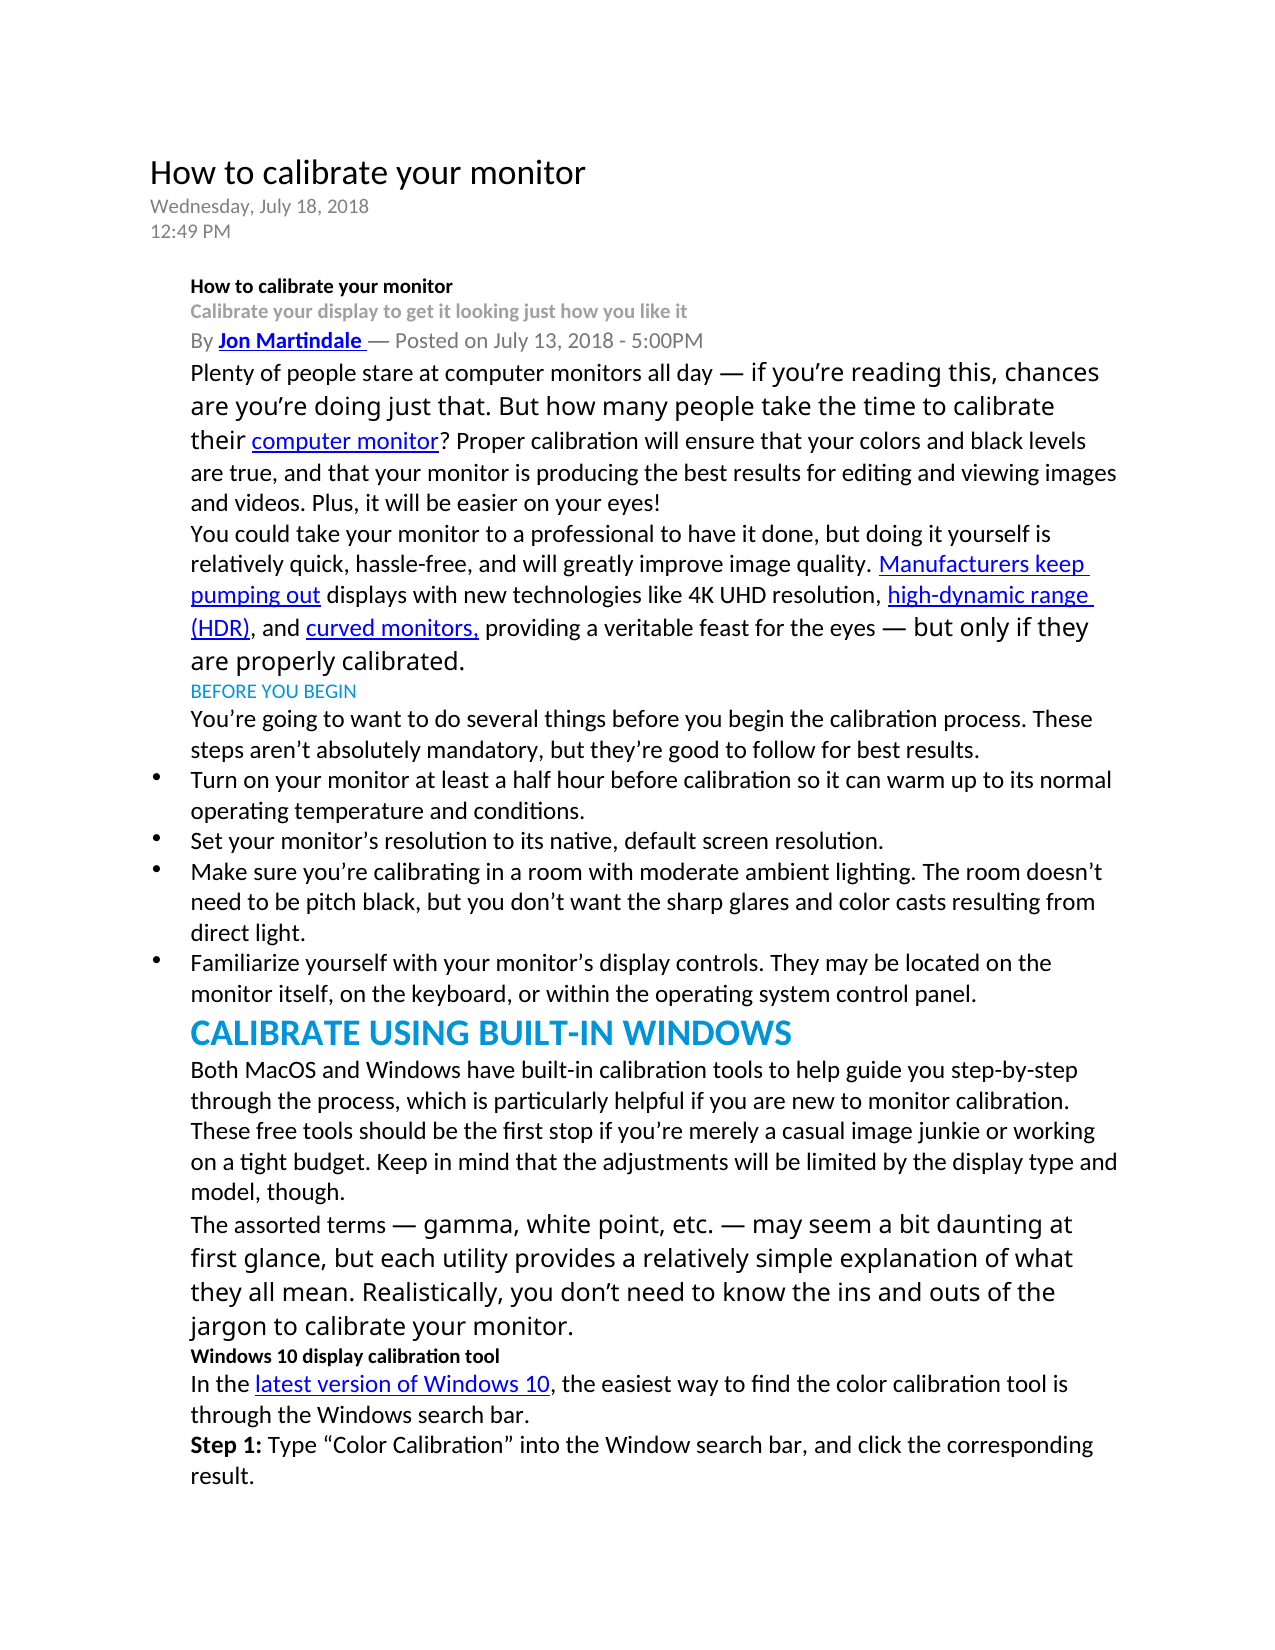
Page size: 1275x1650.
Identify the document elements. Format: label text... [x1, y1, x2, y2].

list Familiarize yourself with your monitor’s display controls. They may be located on the monitor itself, on the keyboard, or within the operating system control panel. [153, 947, 1125, 1008]
text How to calibrate your monitor [190, 273, 1125, 298]
text Windows 10 display calibration tool [190, 1343, 1125, 1368]
text You’re going to want to do several things before you begin the calibration process. These steps aren’t absolutely mandatory, but they’re good to follow for best results. [190, 703, 1125, 764]
text 12:49 PM [150, 219, 1125, 244]
list Set your monitor’s resolution to its native, default screen resolution. [153, 825, 1125, 856]
text BEFORE YOU BEGIN [190, 678, 1125, 703]
text CALIBRATE USING BUILT-IN WINDOWS [190, 1008, 1125, 1054]
text The assorted terms — gamma, white point, etc. — may seem a bit daunting at first glance, but each utility provides a relatively simple explanation of what they all mean. Realistically, you don’t need to know the ins and outs of the jargon to calibrate your monitor. [190, 1207, 1125, 1343]
text How to calibrate your monitor [150, 150, 1125, 193]
text Step 1: Type “Color Calibration” into the Window search bar, and click the corresponding result. [190, 1429, 1125, 1491]
text Both MacOS and Windows have built-in calibration tools to help guide you step-by-step through the process, which is particularly helpful if you are new to monitor calibration. These free tools should be the first stop if you’re merely a casual image junkie or working on a tight budget. Keep in mind that the adjustments will be limited by the display type and model, though. [190, 1054, 1125, 1207]
text Calibrate your display to get it looking just how you like it [190, 298, 1125, 324]
list Make sure you’re calibrating in a room with moderate ambient lighting. The room doesn’t need to be pitch black, but you don’t want the sharp glares and color casts resulting from direct light. [153, 856, 1125, 947]
text You could take your monitor to a professional to have it done, but doing it yourself is relatively quick, hassle-free, and will greatly improve image quality. Manufacturers keep pumping out displays with new technologies like 4K UHD resolution, high-dynamic range (HDR), and curved monitors, providing a veritable feast for the eyes — but only if they are properly calibrated. [190, 518, 1125, 678]
text Wednesday, July 18, 2018 [150, 193, 1125, 219]
text By Jon Martindale — Posted on July 13, 2018 - 5:00PM [190, 324, 1125, 355]
list Turn on your monitor at least a half hour before calibration so it can warm up to its normal operating temperature and conditions. [153, 764, 1125, 825]
text In the latest version of Windows 10, the easiest way to find the color calibration tool is through the Windows search bar. [190, 1368, 1125, 1429]
text Plenty of people stare at computer monitors all day — if you’re reading this, chances are you’re doing just that. But how many people take the time to calibrate their computer monitor? Proper calibration will ensure that your colors and black levels are true, and that your monitor is producing the best results for editing and viewing images and videos. Plus, it will be easier on your eyes! [190, 355, 1125, 518]
